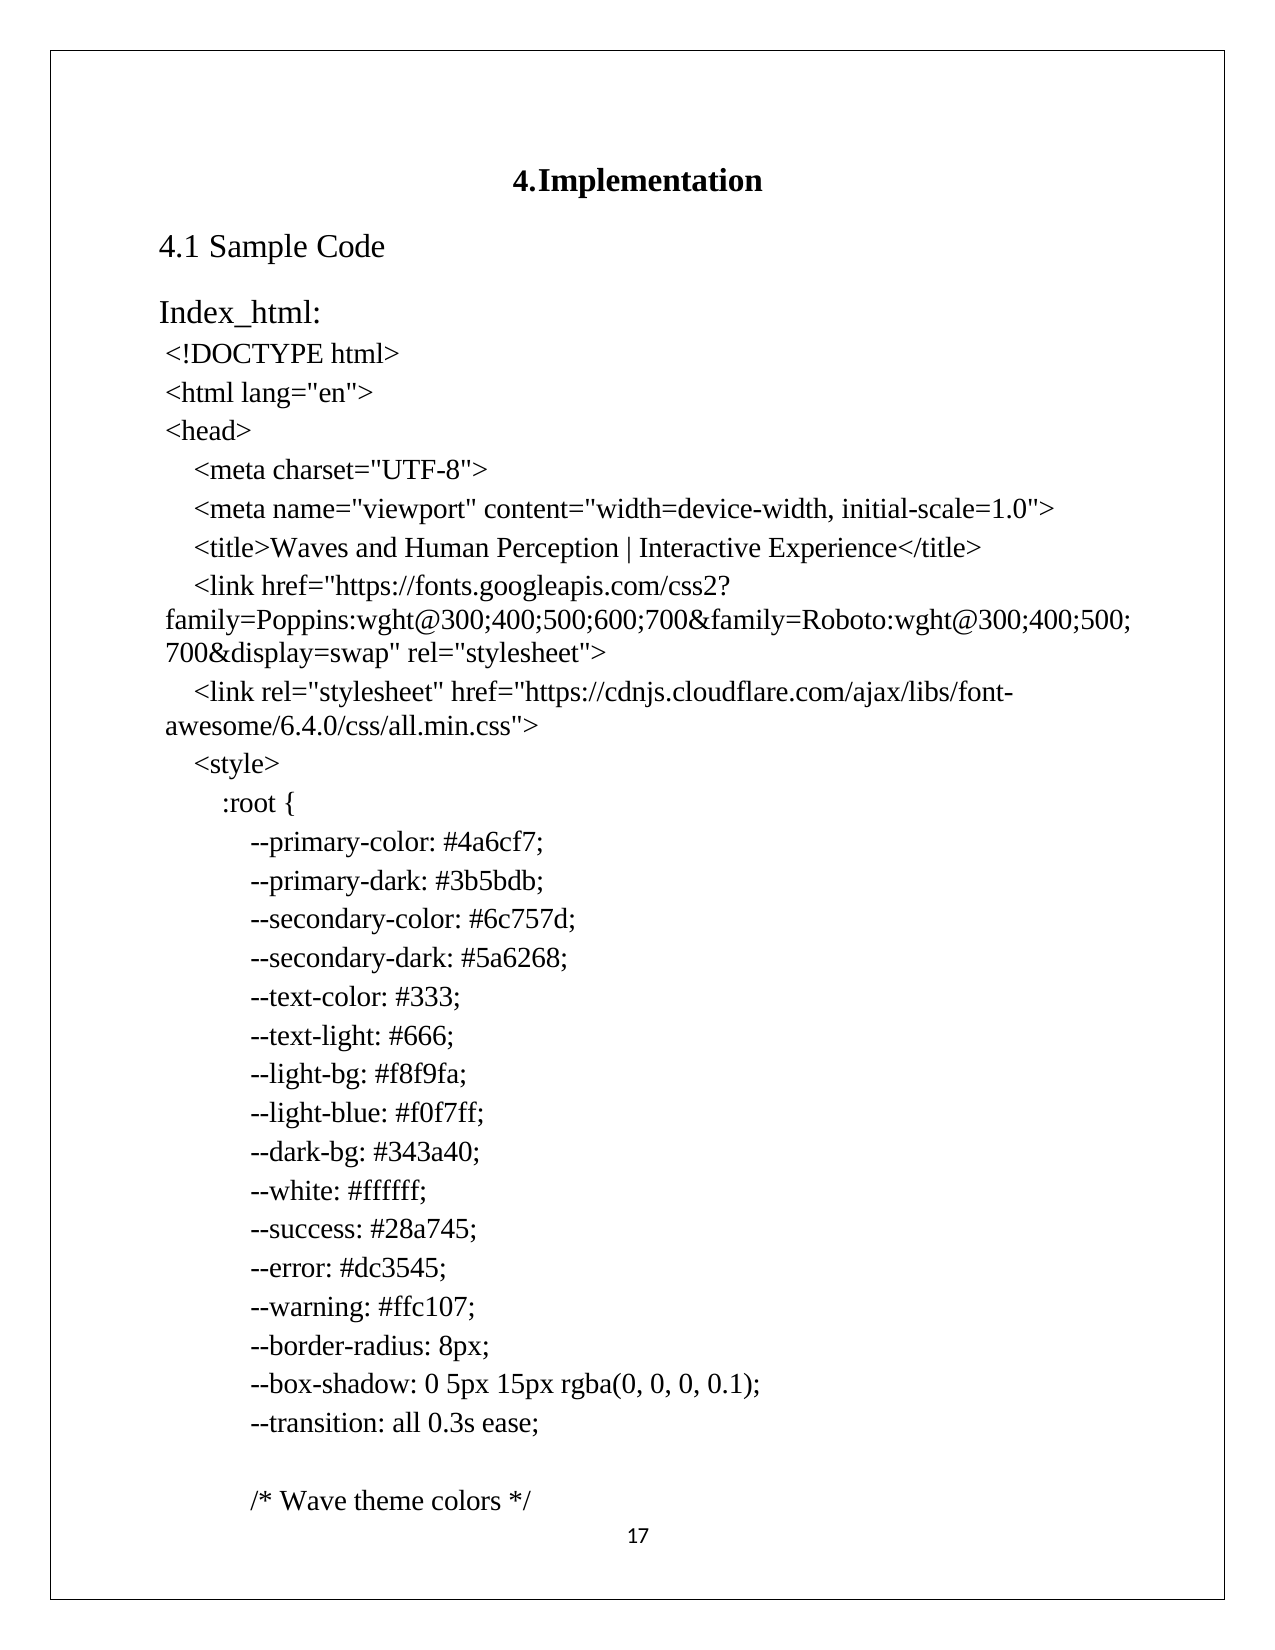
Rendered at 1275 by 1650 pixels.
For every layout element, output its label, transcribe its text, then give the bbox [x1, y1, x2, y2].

text --secondary-dark: #5a6268; [165, 940, 1142, 974]
text --warning: #ffc107; [165, 1289, 1142, 1323]
subtitle Implementation [513, 160, 1142, 198]
text <meta name="viewport" content="width=device-width, initial-scale=1.0"> [165, 491, 1142, 524]
text --primary-color: #4a6cf7; [165, 824, 1142, 858]
text --transition: all 0.3s ease; [165, 1405, 1142, 1439]
text --dark-bg: #343a40; [165, 1134, 1142, 1168]
text --error: #dc3545; [165, 1250, 1142, 1284]
text :root { [165, 785, 1142, 819]
text --secondary-color: #6c757d; [165, 902, 1142, 935]
text <head> [165, 413, 1142, 447]
text <link rel="stylesheet" href="https://cdnjs.cloudflare.com/ajax/libs/font-awesome/6.4.0/css/all.min.css"> [165, 674, 1142, 741]
text --white: #ffffff; [165, 1173, 1142, 1206]
text <title>Waves and Human Perception | Interactive Experience</title> [165, 530, 1142, 563]
text --border-radius: 8px; [165, 1328, 1142, 1361]
text --text-color: #333; [165, 979, 1142, 1013]
text <link href="https://fonts.googleapis.com/css2?family=Poppins:wght@300;400;500;600;700&family=Roboto:wght@300;400;500;700&display=swap" rel="stylesheet"> [165, 568, 1142, 669]
text <meta charset="UTF-8"> [165, 452, 1142, 486]
text --primary-dark: #3b5bdb; [165, 863, 1142, 896]
text /* Wave theme colors */ [165, 1483, 1142, 1516]
text --box-shadow: 0 5px 15px rgba(0, 0, 0, 0.1); [165, 1367, 1142, 1400]
text --success: #28a745; [165, 1212, 1142, 1245]
text --text-light: #666; [165, 1018, 1142, 1051]
list Sample Code [158, 226, 1142, 264]
text Index_html: [158, 292, 1142, 331]
text <html lang="en"> [165, 375, 1142, 408]
text <style> [165, 747, 1142, 780]
text --light-bg: #f8f9fa; [165, 1057, 1142, 1090]
text --light-blue: #f0f7ff; [165, 1095, 1142, 1129]
text <!DOCTYPE html> [165, 336, 1142, 369]
